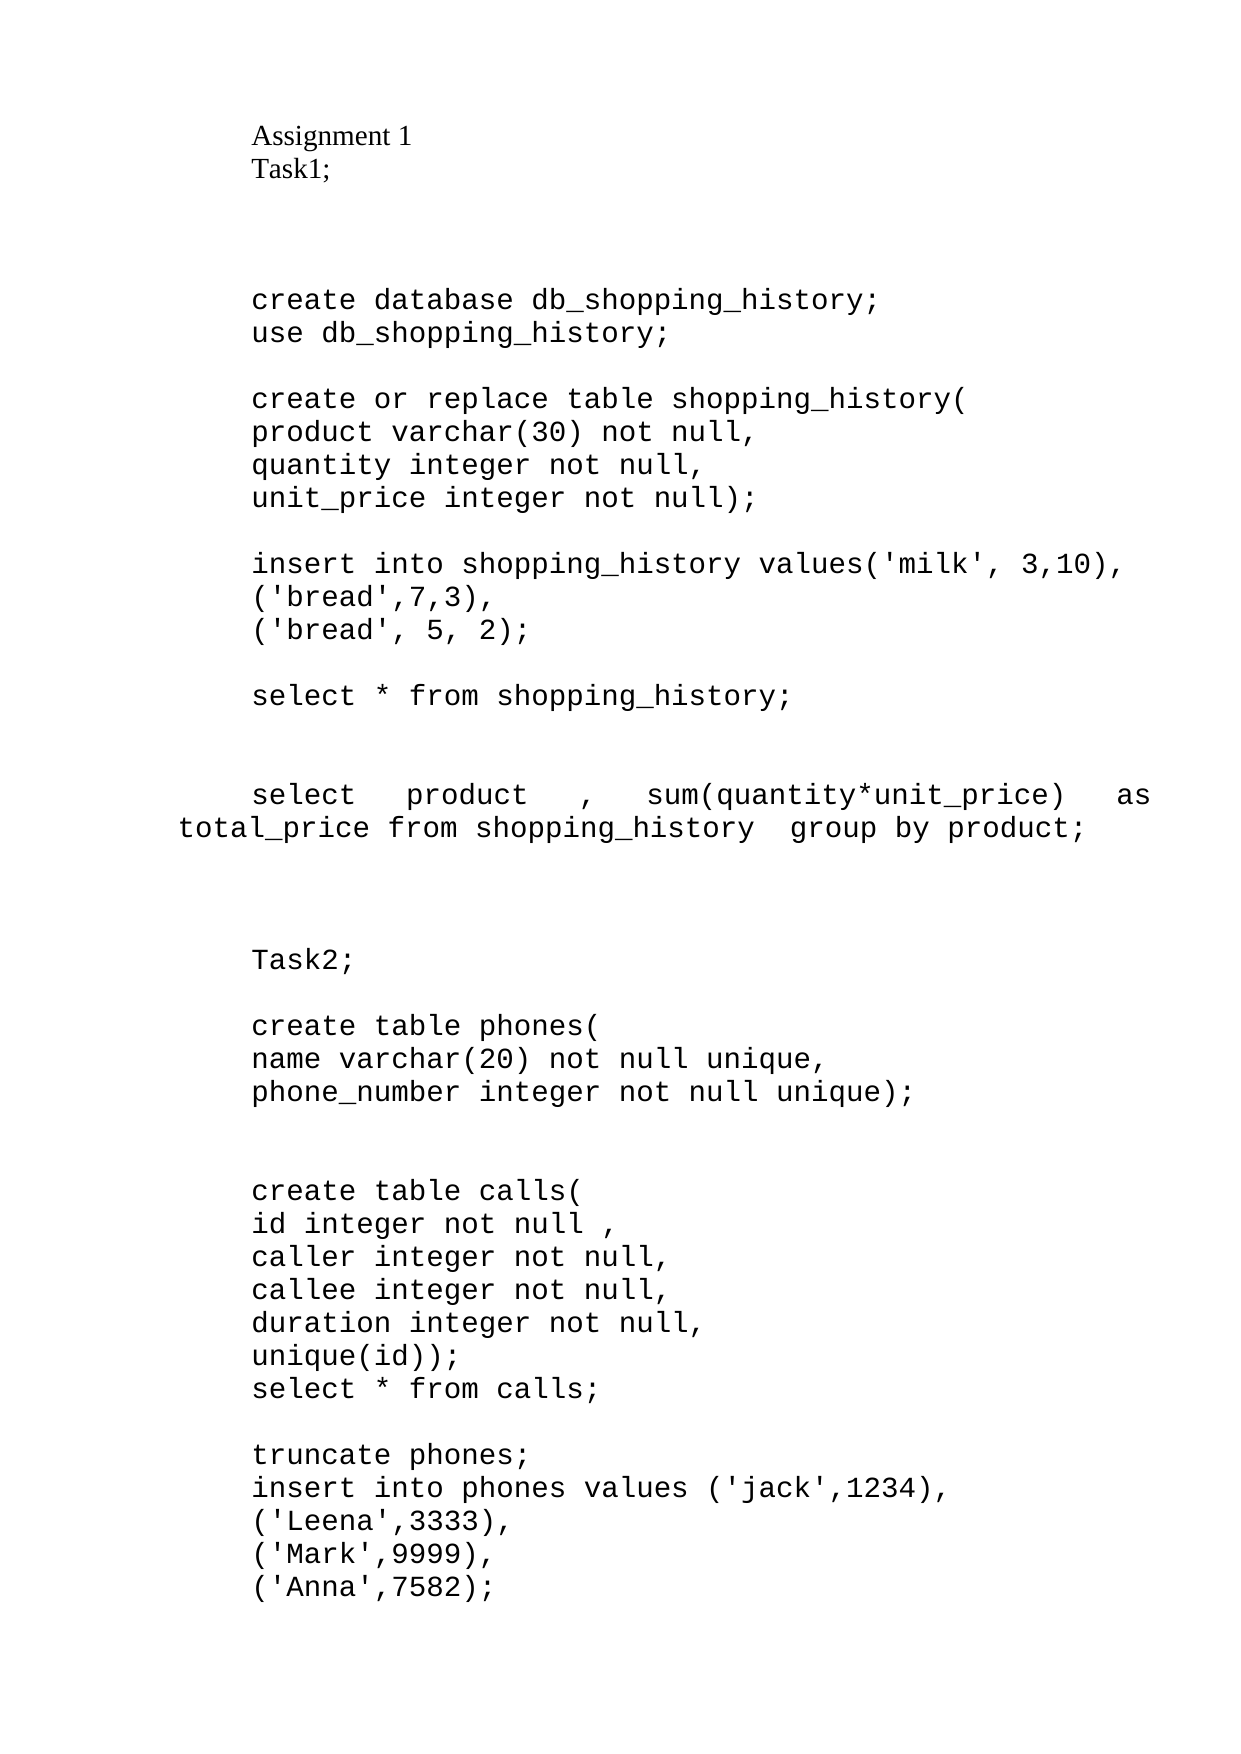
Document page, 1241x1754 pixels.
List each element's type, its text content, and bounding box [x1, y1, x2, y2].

text create table phones( [177, 1011, 1152, 1044]
text create database db_shopping_history; [177, 285, 1152, 318]
text ('Anna',7582); [177, 1573, 1152, 1606]
text insert into shopping_history values('milk', 3,10), [177, 549, 1152, 582]
text use db_shopping_history; [177, 318, 1152, 351]
text ('bread',7,3), [177, 582, 1152, 615]
text ('bread', 5, 2); [177, 615, 1152, 648]
text Task1; [177, 152, 1152, 185]
text Assignment 1 [177, 118, 1152, 152]
text ('Leena',3333), [177, 1507, 1152, 1539]
text select * from calls; [177, 1374, 1152, 1407]
text truncate phones; [177, 1441, 1152, 1473]
text phone_number integer not null unique); [177, 1077, 1152, 1110]
text name varchar(20) not null unique, [177, 1044, 1152, 1077]
text insert into phones values ('jack',1234), [177, 1473, 1152, 1507]
text select product , sum(quantity*unit_price) as total_price from shopping_history group by product; [177, 780, 1152, 846]
text caller integer not null, [177, 1242, 1152, 1275]
text unique(id)); [177, 1341, 1152, 1374]
text ('Mark',9999), [177, 1539, 1152, 1573]
text Task2; [177, 945, 1152, 978]
text product varchar(30) not null, [177, 417, 1152, 450]
text duration integer not null, [177, 1308, 1152, 1341]
text unit_price integer not null); [177, 483, 1152, 516]
text create table calls( [177, 1176, 1152, 1209]
text id integer not null , [177, 1209, 1152, 1242]
text create or replace table shopping_history( [177, 384, 1152, 417]
text callee integer not null, [177, 1275, 1152, 1308]
text select * from shopping_history; [177, 681, 1152, 714]
text quantity integer not null, [177, 450, 1152, 483]
